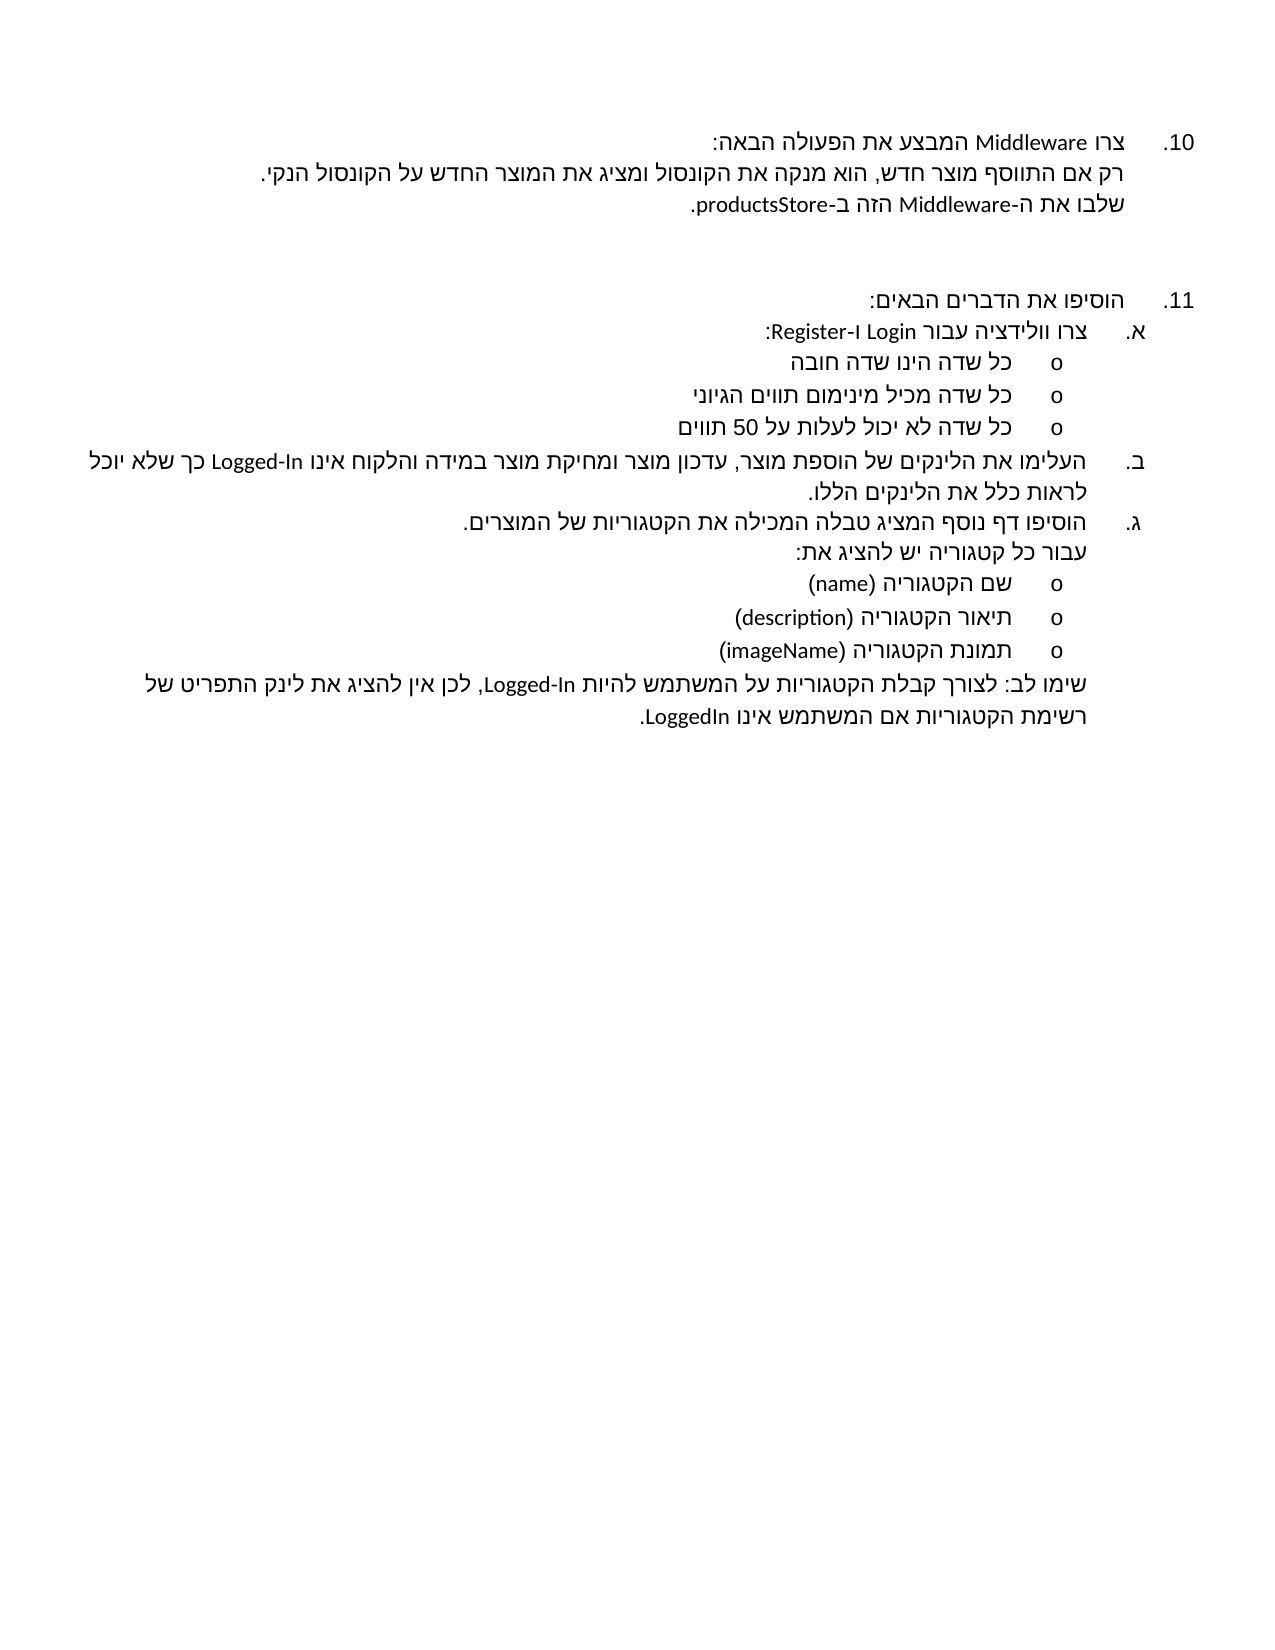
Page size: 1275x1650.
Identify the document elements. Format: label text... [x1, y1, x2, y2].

list הוסיפו את הדברים הבאים: [75, 287, 1162, 313]
list כל שדה לא יכול לעלות על 50 תווים [75, 414, 1050, 443]
list צרו וולידציה עבור Login ו-Register: [75, 317, 1125, 345]
list כל שדה הינו שדה חובה [75, 349, 1050, 378]
list שם הקטגוריה (name) [75, 569, 1050, 598]
list צרו Middleware המבצע את הפעולה הבאה: [75, 128, 1162, 156]
list שלבו את ה-Middleware הזה ב-productsStore. [75, 190, 1125, 218]
list כל שדה מכיל מינימום תווים הגיוני [75, 382, 1050, 410]
list עבור כל קטגוריה יש להציג את: [75, 539, 1087, 566]
list רק אם התווסף מוצר חדש, הוא מנקה את הקונסול ומציג את המוצר החדש על הקונסול הנקי. [75, 160, 1125, 187]
list הוסיפו דף נוסף המציג טבלה המכילה את הקטגוריות של המוצרים. [75, 509, 1125, 535]
list שימו לב: לצורך קבלת הקטגוריות על המשתמש להיות Logged-In, לכן אין להציג את לינק התפריט של רשימת הקטגוריות אם המשתמש אינו LoggedIn. [75, 670, 1087, 730]
list העלימו את הלינקים של הוספת מוצר, עדכון מוצר ומחיקת מוצר במידה והלקוח אינו Logged-In כך שלא יוכל לראות כלל את הלינקים הללו. [75, 447, 1125, 505]
list תמונת הקטגוריה (imageName) [75, 636, 1050, 666]
list תיאור הקטגוריה (description) [75, 603, 1050, 632]
